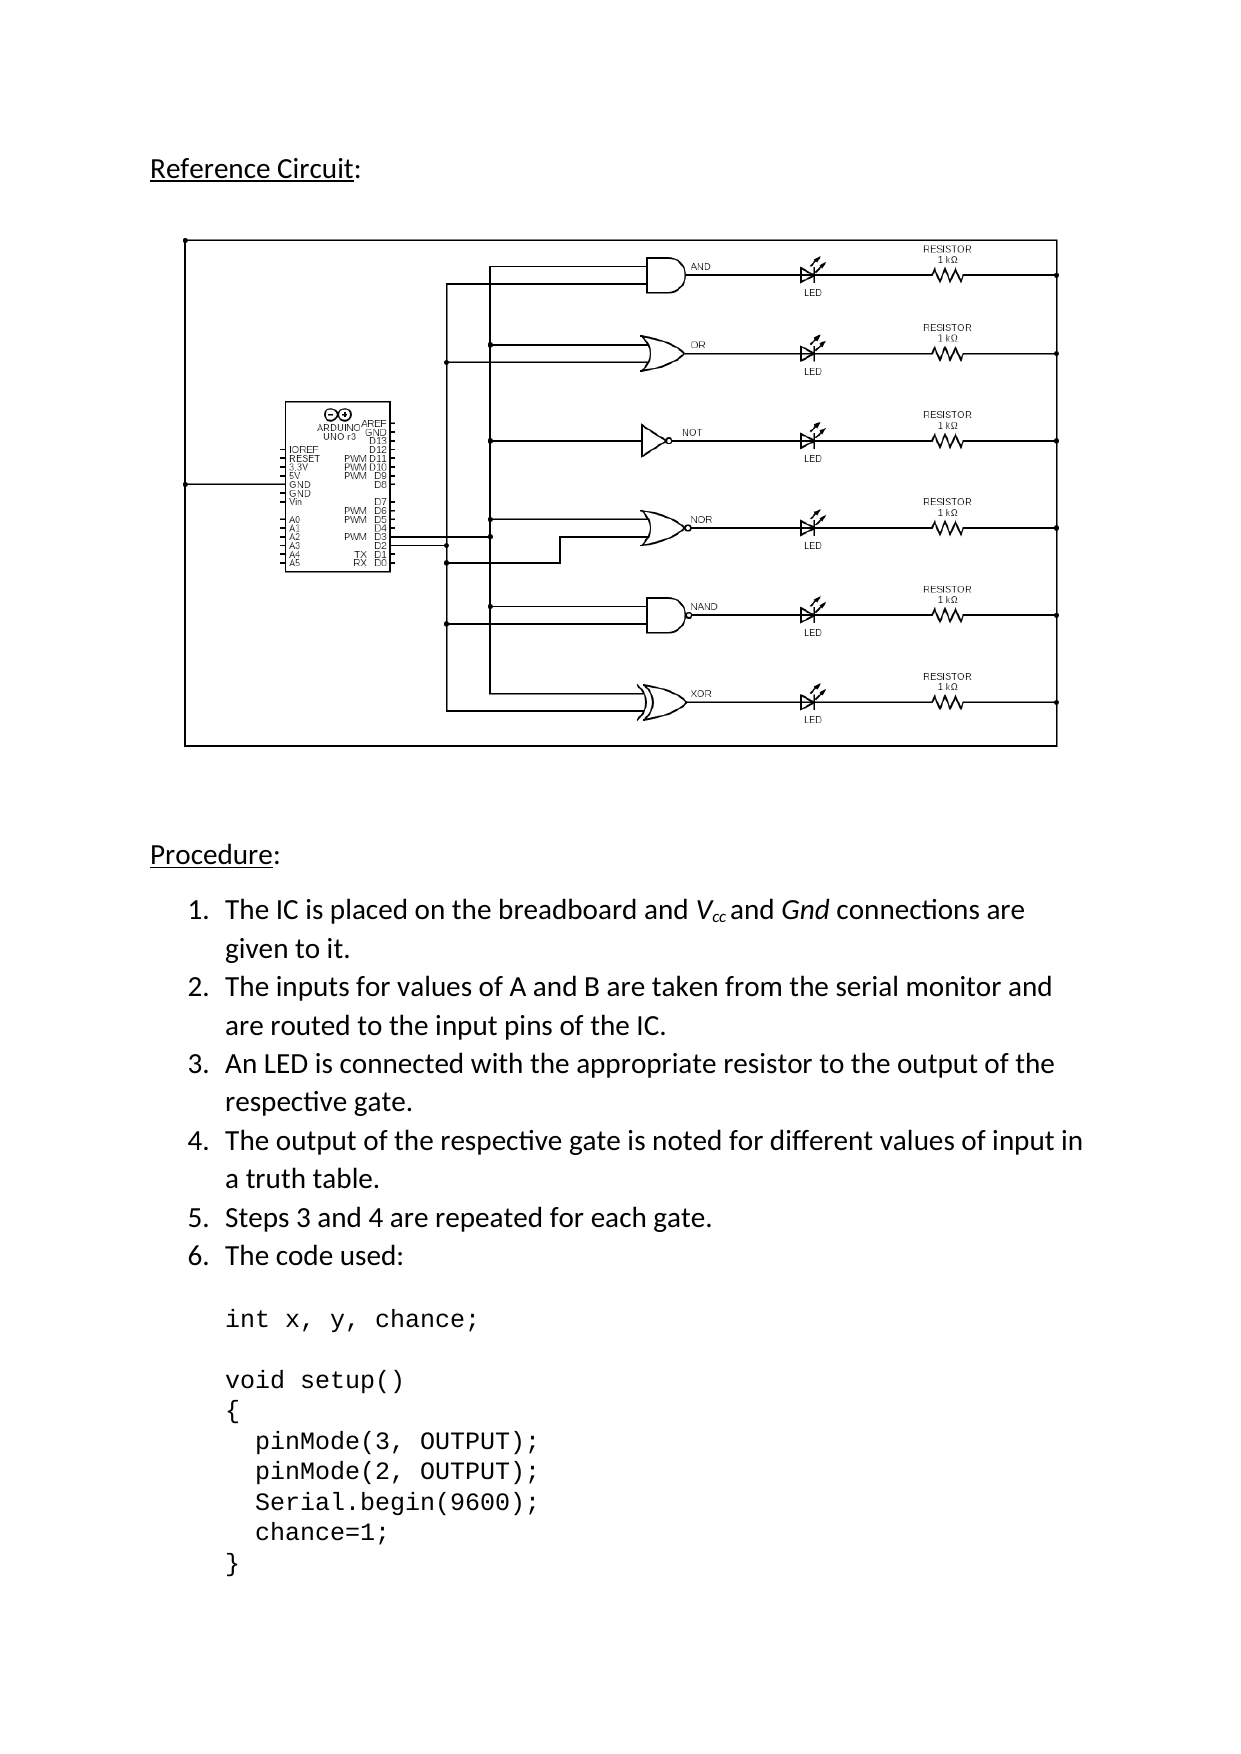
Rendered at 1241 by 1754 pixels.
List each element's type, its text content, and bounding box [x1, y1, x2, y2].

list pinMode(2, OUTPUT); [225, 1459, 1090, 1487]
list } [225, 1550, 1090, 1579]
list The IC is placed on the breadboard and Vcc and Gnd connections are given to it. [187, 891, 1090, 965]
list { [225, 1398, 1090, 1426]
list Serial.begin(9600); [225, 1489, 1090, 1518]
list int x, y, chance; [225, 1306, 1090, 1334]
picture [150, 205, 1091, 763]
list chance=1; [225, 1520, 1090, 1548]
text Reference Circuit: [150, 150, 1090, 186]
list void setup() [225, 1367, 1090, 1396]
text Procedure: [150, 836, 1090, 872]
list pinMode(3, OUTPUT); [225, 1428, 1090, 1457]
list The inputs for values of A and B are taken from the serial monitor and are routed to the input pins of the IC. [187, 968, 1090, 1042]
list The code used: [187, 1237, 1090, 1273]
list An LED is connected with the appropriate resistor to the output of the respective gate. [187, 1045, 1090, 1119]
list Steps 3 and 4 are repeated for each gate. [187, 1199, 1090, 1234]
list The output of the respective gate is noted for different values of input in a truth table. [187, 1122, 1090, 1196]
